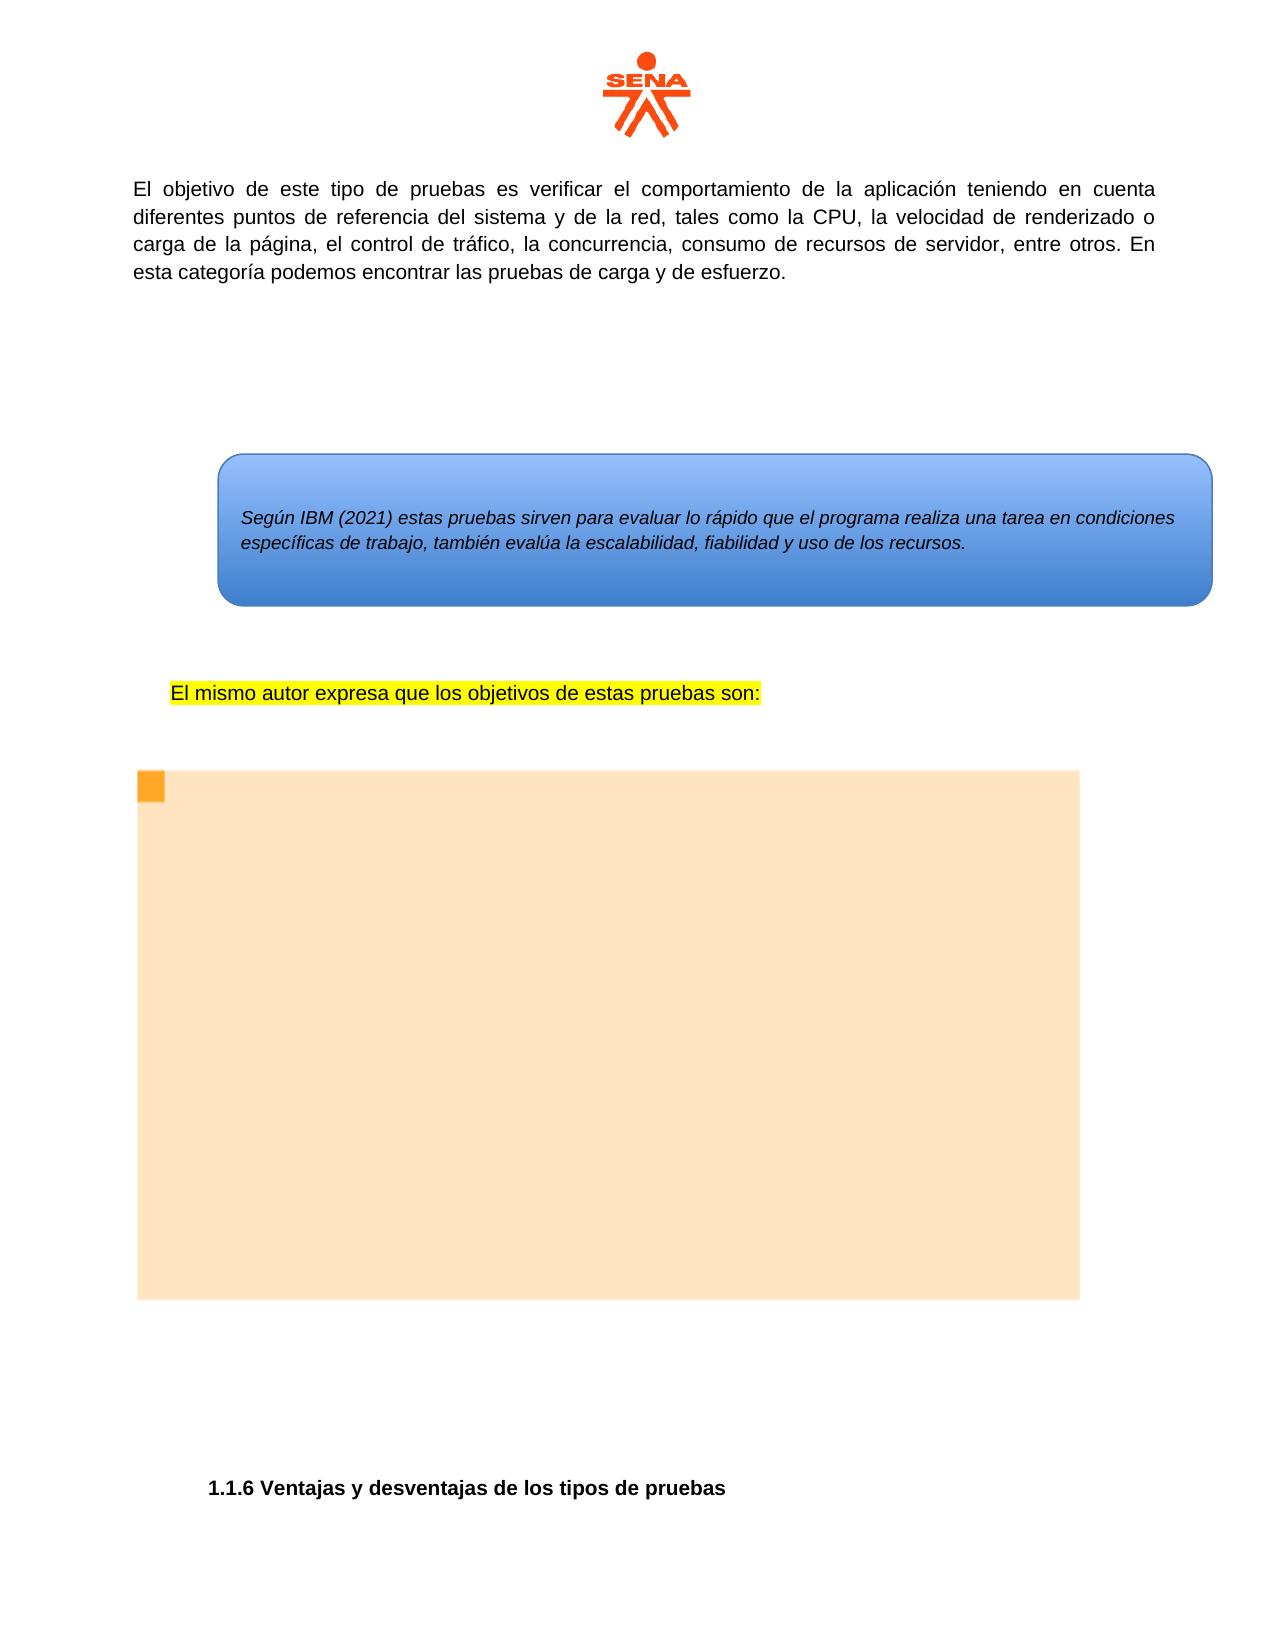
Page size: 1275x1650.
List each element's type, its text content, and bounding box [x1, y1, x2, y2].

text El mismo autor expresa que los objetivos de estas pruebas son: [133, 679, 1157, 705]
text 1.1.6 Ventajas y desventajas de los tipos de pruebas [133, 1475, 1157, 1499]
picture [132, 759, 1080, 1304]
picture [593, 48, 697, 142]
